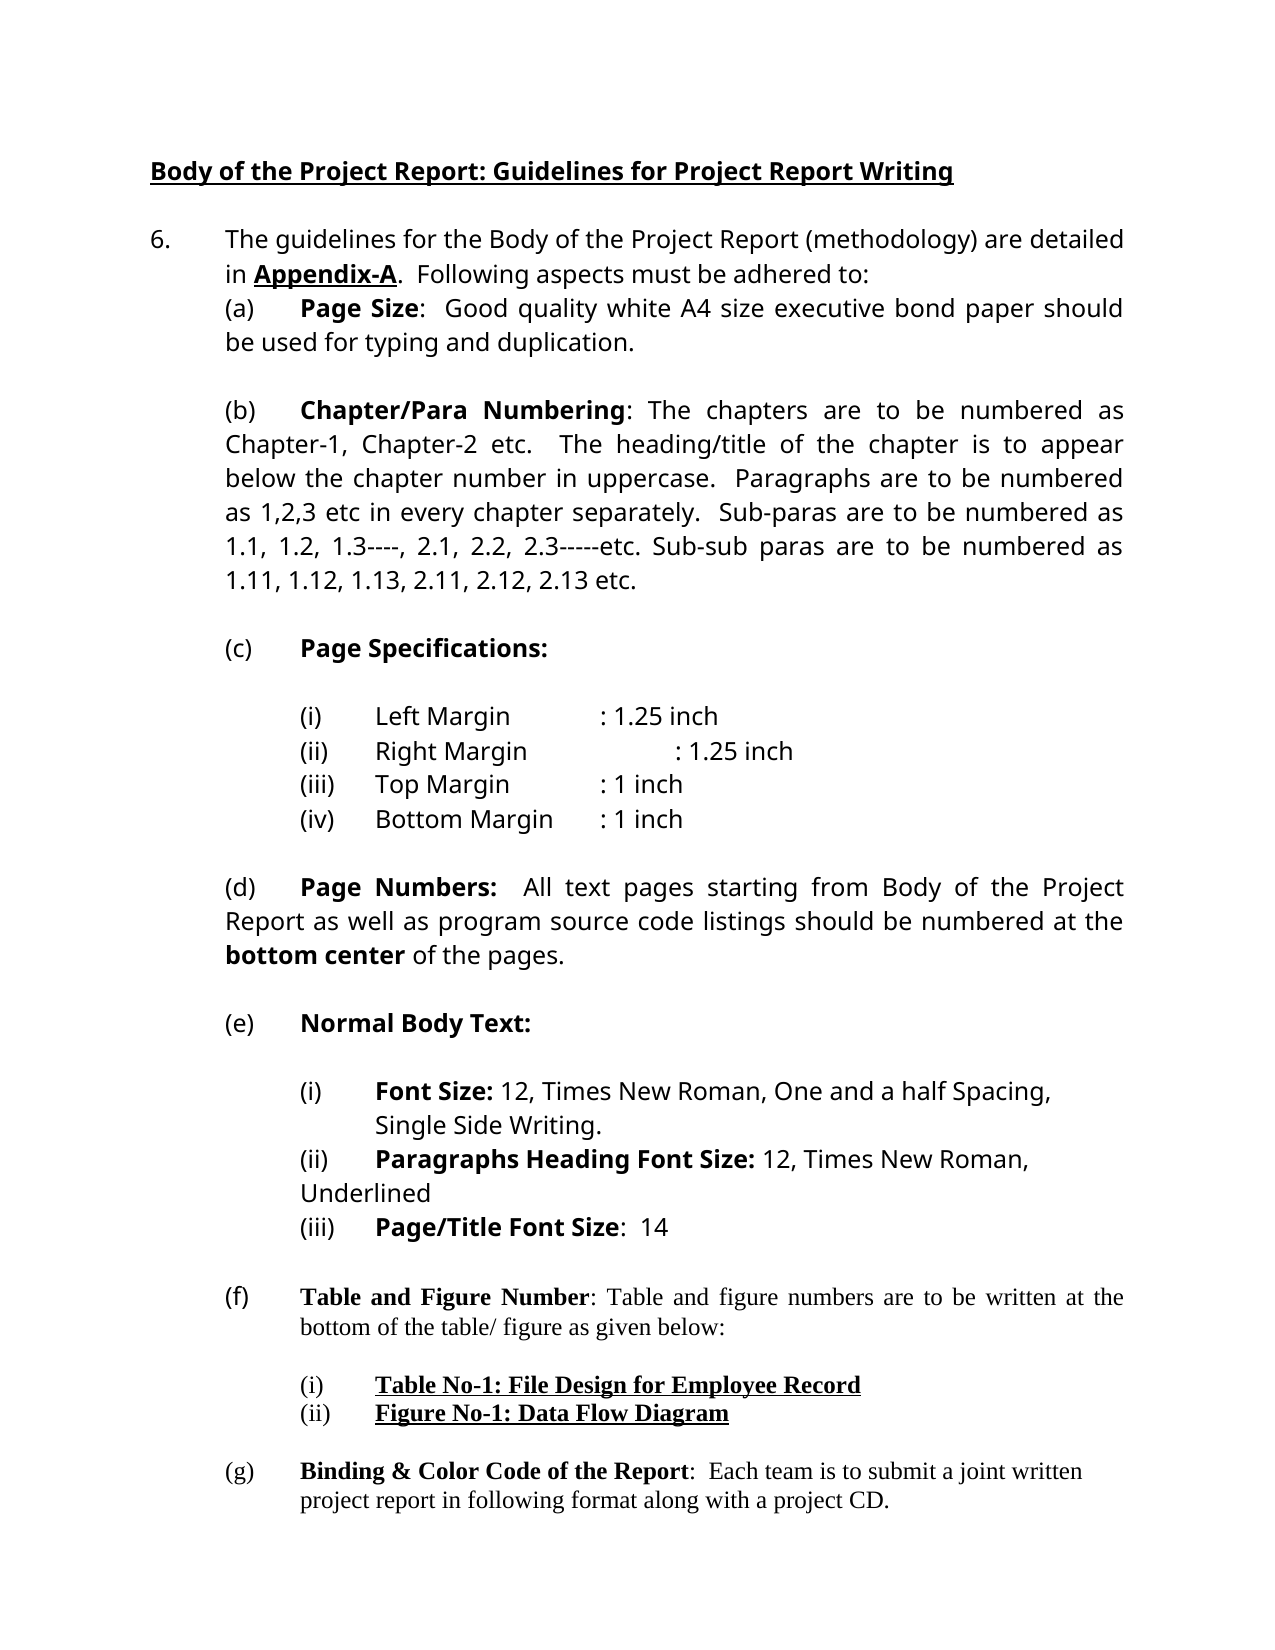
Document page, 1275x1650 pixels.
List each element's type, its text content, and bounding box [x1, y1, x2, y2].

text 6. The guidelines for the Body of the Project Report (methodology) are detailed in Appendix-A. Following aspects must be adhered to: [150, 222, 1125, 290]
list Page/Title Font Size: 14 [300, 1210, 1125, 1244]
text (iii) Top Margin : 1 inch [300, 767, 1125, 801]
text (a) Page Size: Good quality white A4 size executive bond paper should be used for typing and duplication. [225, 290, 1125, 358]
text (i) Left Margin : 1.25 inch [300, 699, 1125, 733]
text (b) Chapter/Para Numbering: The chapters are to be numbered as Chapter-1, Chapter-2 etc. The heading/title of the chapter is to appear below the chapter number in uppercase. Paragraphs are to be numbered as 1,2,3 etc in every chapter separately. Sub-paras are to be numbered as 1.1, 1.2, 1.3----, 2.1, 2.2, 2.3-----etc. Sub-sub paras are to be numbered as 1.11, 1.12, 1.13, 2.11, 2.12, 2.13 etc. [225, 392, 1125, 597]
text (i) Table No-1: File Design for Employee Record [300, 1370, 1125, 1398]
text (i) Font Size: 12, Times New Roman, One and a half Spacing, Single Side Writing. [300, 1074, 1125, 1142]
subtitle Body of the Project Report: Guidelines for Project Report Writing [150, 154, 1125, 188]
text (d) Page Numbers: All text pages starting from Body of the Project Report as well as program source code listings should be numbered at the bottom center of the pages. [225, 869, 1125, 972]
text (ii) Right Margin : 1.25 inch [300, 733, 1125, 767]
text (ii) Paragraphs Heading Font Size: 12, Times New Roman, Underlined [300, 1142, 1125, 1210]
text (c) Page Specifications: [225, 631, 1125, 665]
text (iv) Bottom Margin : 1 inch [300, 801, 1125, 835]
text (f) Table and Figure Number: Table and figure numbers are to be written at the bottom of the table/ figure as given below: [225, 1278, 1125, 1341]
text (ii) Figure No-1: Data Flow Diagram [225, 1398, 1125, 1427]
text (e) Normal Body Text: [225, 1006, 1125, 1040]
list Binding & Color Code of the Report: Each team is to submit a joint written project report in following format along with a project CD. [225, 1456, 1125, 1513]
